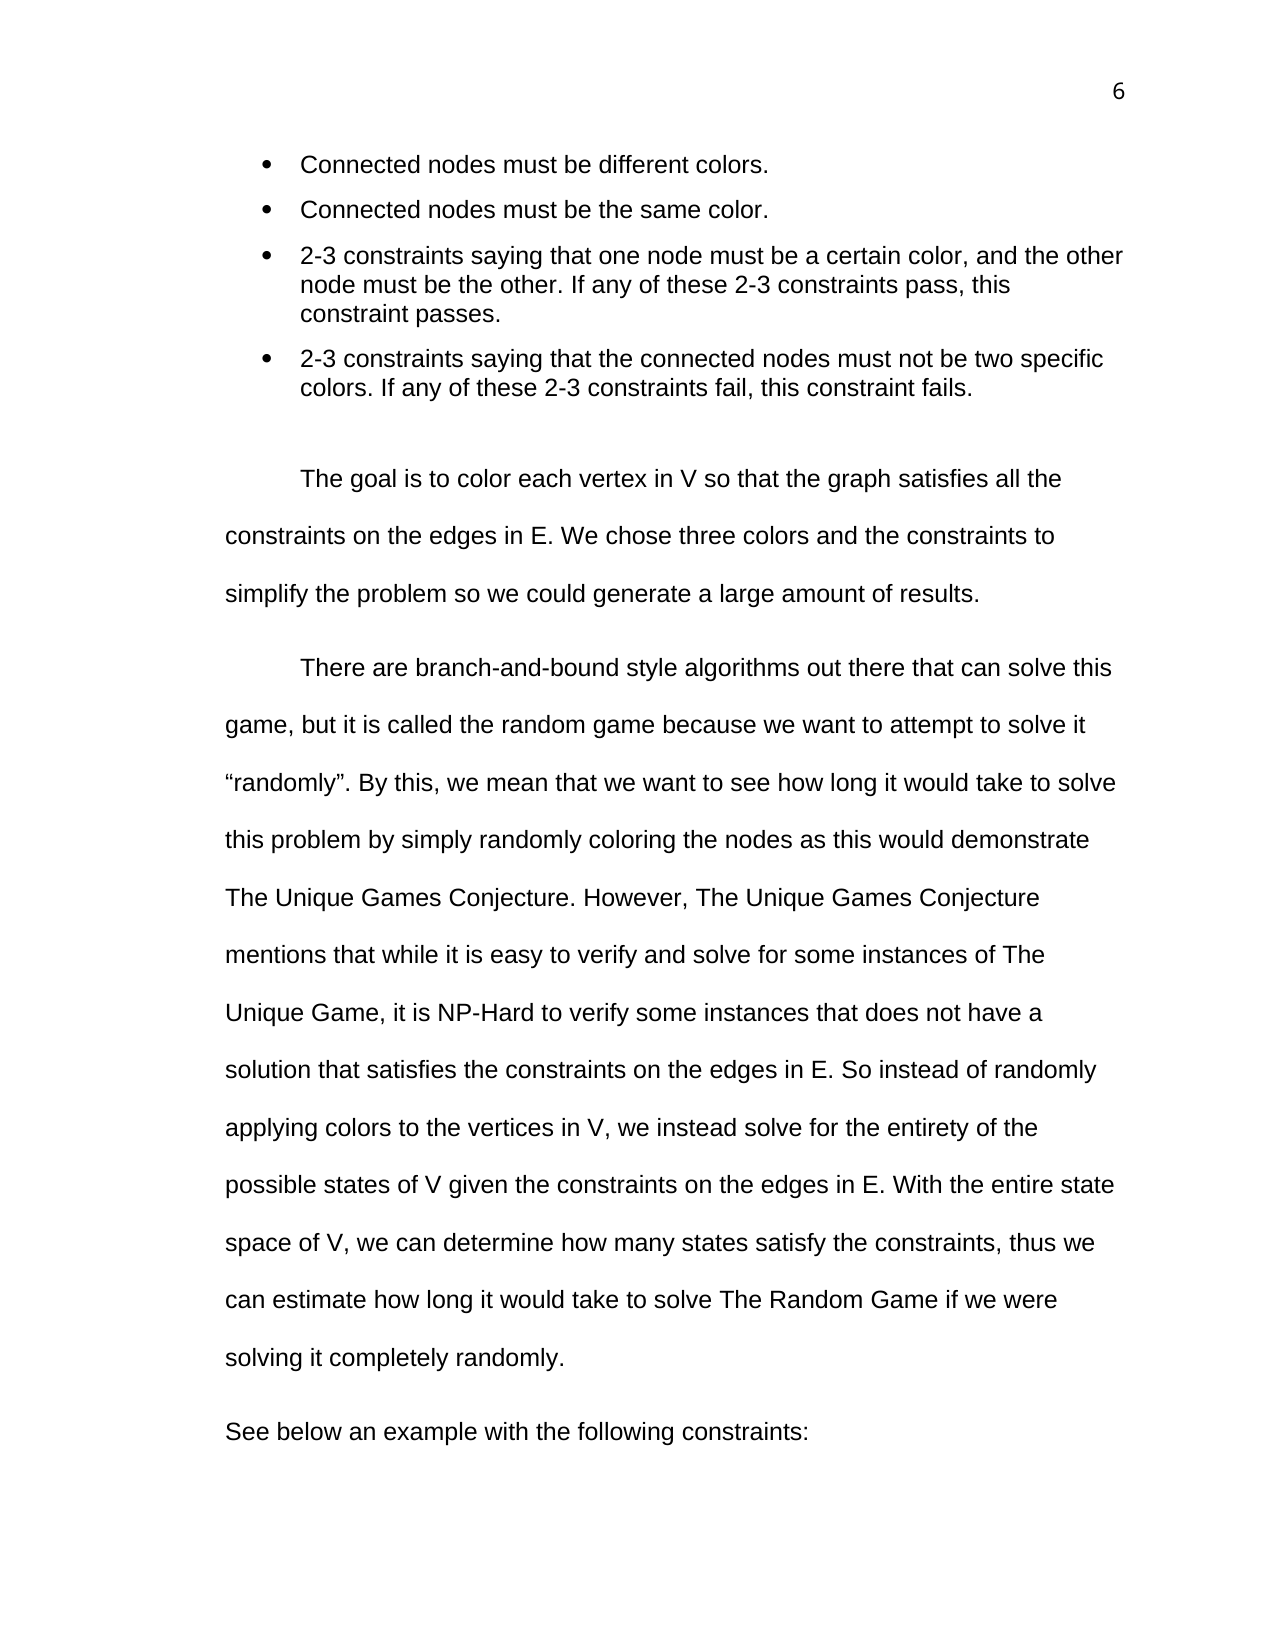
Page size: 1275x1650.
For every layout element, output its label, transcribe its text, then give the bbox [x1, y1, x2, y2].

text The goal is to color each vertex in V so that the graph satisfies all the constraints on the edges in E. We chose three colors and the constraints to simplify the problem so we could generate a large amount of results. [225, 464, 1125, 607]
list 2-3 constraints saying that the connected nodes must not be two specific colors. If any of these 2-3 constraints fail, this constraint fails. [262, 344, 1125, 402]
text See below an example with the following constraints: [225, 1417, 1125, 1446]
text There are branch-and-bound style algorithms out there that can solve this game, but it is called the random game because we want to attempt to solve it “randomly”. By this, we mean that we want to see how long it would take to solve this problem by simply randomly coloring the nodes as this would demonstrate The Unique Games Conjecture. However, The Unique Games Conjecture mentions that while it is easy to verify and solve for some instances of The Unique Game, it is NP-Hard to verify some instances that does not have a solution that satisfies the constraints on the edges in E. So instead of randomly applying colors to the vertices in V, we instead solve for the entirety of the possible states of V given the constraints on the edges in E. With the entire state space of V, we can determine how many states satisfy the constraints, thus we can estimate how long it would take to solve The Random Game if we were solving it completely randomly. [225, 653, 1125, 1372]
list Connected nodes must be the same color. [262, 196, 1125, 224]
list 2-3 constraints saying that one node must be a certain color, and the other node must be the other. If any of these 2-3 constraints pass, this constraint passes. [262, 241, 1125, 327]
list Connected nodes must be different colors. [262, 150, 1125, 179]
